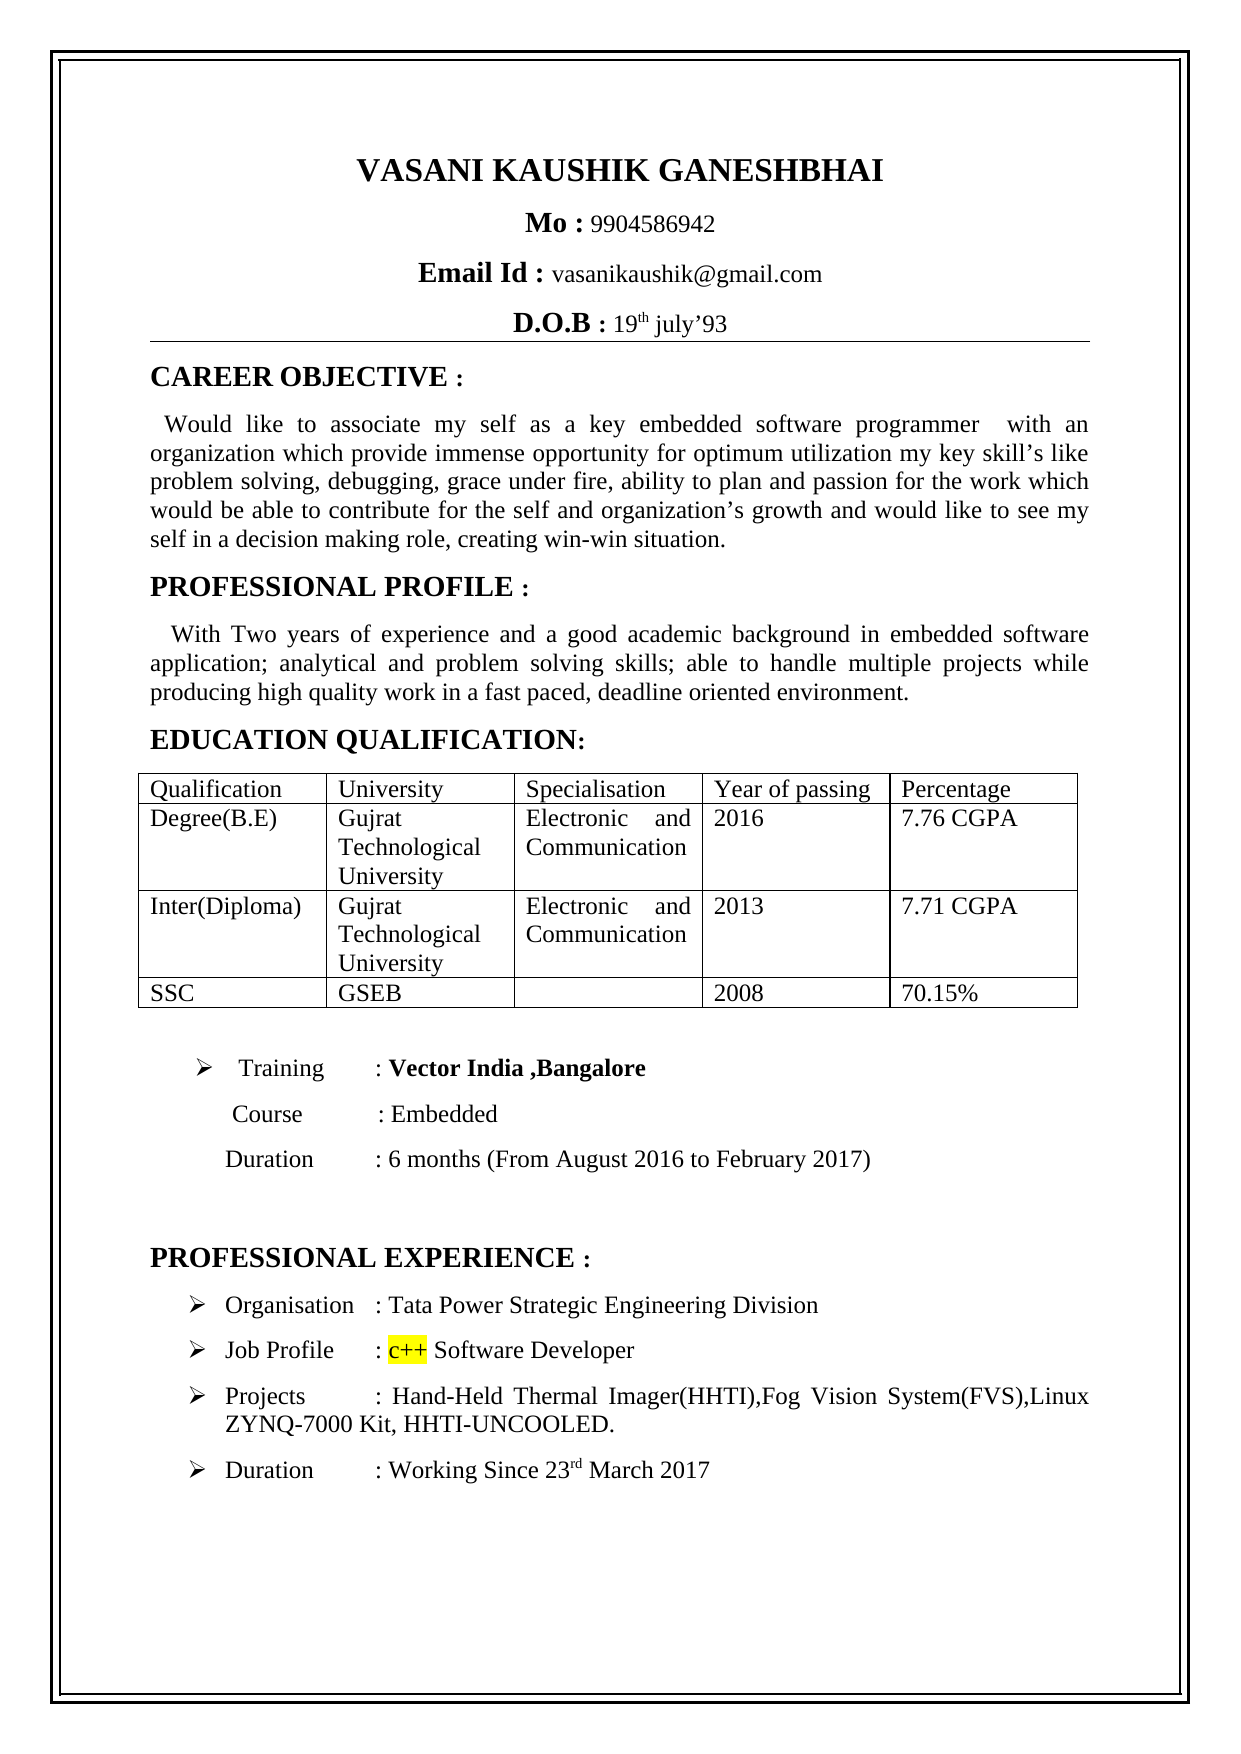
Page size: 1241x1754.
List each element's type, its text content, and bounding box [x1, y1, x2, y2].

table_header Specialisation [515, 774, 702, 802]
text CAREER OBJECTIVE : [150, 359, 1090, 392]
text PROFESSIONAL PROFILE : [150, 569, 1090, 603]
list Projects : Hand-Held Thermal Imager(HHTI),Fog Vision System(FVS),Linux ZYNQ-7000 Kit, HHTI-UNCOOLED. [187, 1381, 1090, 1438]
table_cell 2008 [703, 978, 889, 1007]
table_cell Electronic and Communication [515, 804, 702, 890]
text Duration : 6 months (From August 2016 to February 2017) [225, 1144, 1090, 1173]
table_cell 7.71 CGPA [891, 891, 1077, 977]
table_header University [327, 774, 514, 802]
table_cell SSC [139, 978, 326, 1007]
list Job Profile : c++ Software Developer [187, 1335, 388, 1364]
list Organisation : Tata Power Strategic Engineering Division [187, 1290, 1090, 1319]
table_cell Inter(Diploma) [139, 891, 326, 977]
table_cell Degree(B.E) [139, 804, 326, 890]
table_cell 7.76 CGPA [891, 804, 1077, 890]
table_cell 70.15% [891, 978, 1077, 1007]
text PROFESSIONAL EXPERIENCE : [150, 1240, 1090, 1273]
table_cell Electronic and Communication [515, 891, 702, 977]
text D.O.B : 19th july’93 [150, 305, 1090, 341]
table_cell 2016 [703, 804, 889, 890]
text Mo : 9904586942 [150, 205, 1090, 238]
text VASANI KAUSHIK GANESHBHAI [150, 150, 1090, 188]
text Course : Embedded [232, 1099, 1090, 1127]
text EDUCATION QUALIFICATION: [150, 722, 1090, 756]
table_header Percentage [891, 774, 1077, 802]
table_cell 2013 [703, 891, 889, 977]
text Email Id : vasanikaushik@gmail.com [150, 255, 1090, 289]
table_header Year of passing [703, 774, 889, 802]
text With Two years of experience and a good academic background in embedded software application; analytical and problem solving skills; able to handle multiple projects while producing high quality work in a fast paced, deadline oriented environment. [150, 619, 1090, 706]
text Would like to associate my self as a key embedded software programmer with an organization which provide immense opportunity for optimum utilization my key skill’s like problem solving, debugging, grace under fire, ability to plan and passion for the work which would be able to contribute for the self and organization’s growth and would like to see my self in a decision making role, creating win-win situation. [150, 409, 1090, 553]
table_cell [515, 978, 702, 1007]
list Training : Vector India ,Bangalore [194, 1053, 1090, 1082]
list Job Profile : c++ Software Developer [427, 1335, 1090, 1364]
table_cell Gujrat Technological University [327, 891, 514, 977]
table_cell Gujrat Technological University [327, 804, 514, 890]
table_header Qualification [139, 774, 326, 802]
list Duration : Working Since 23rd March 2017 [187, 1455, 1090, 1484]
table_cell GSEB [327, 978, 514, 1007]
